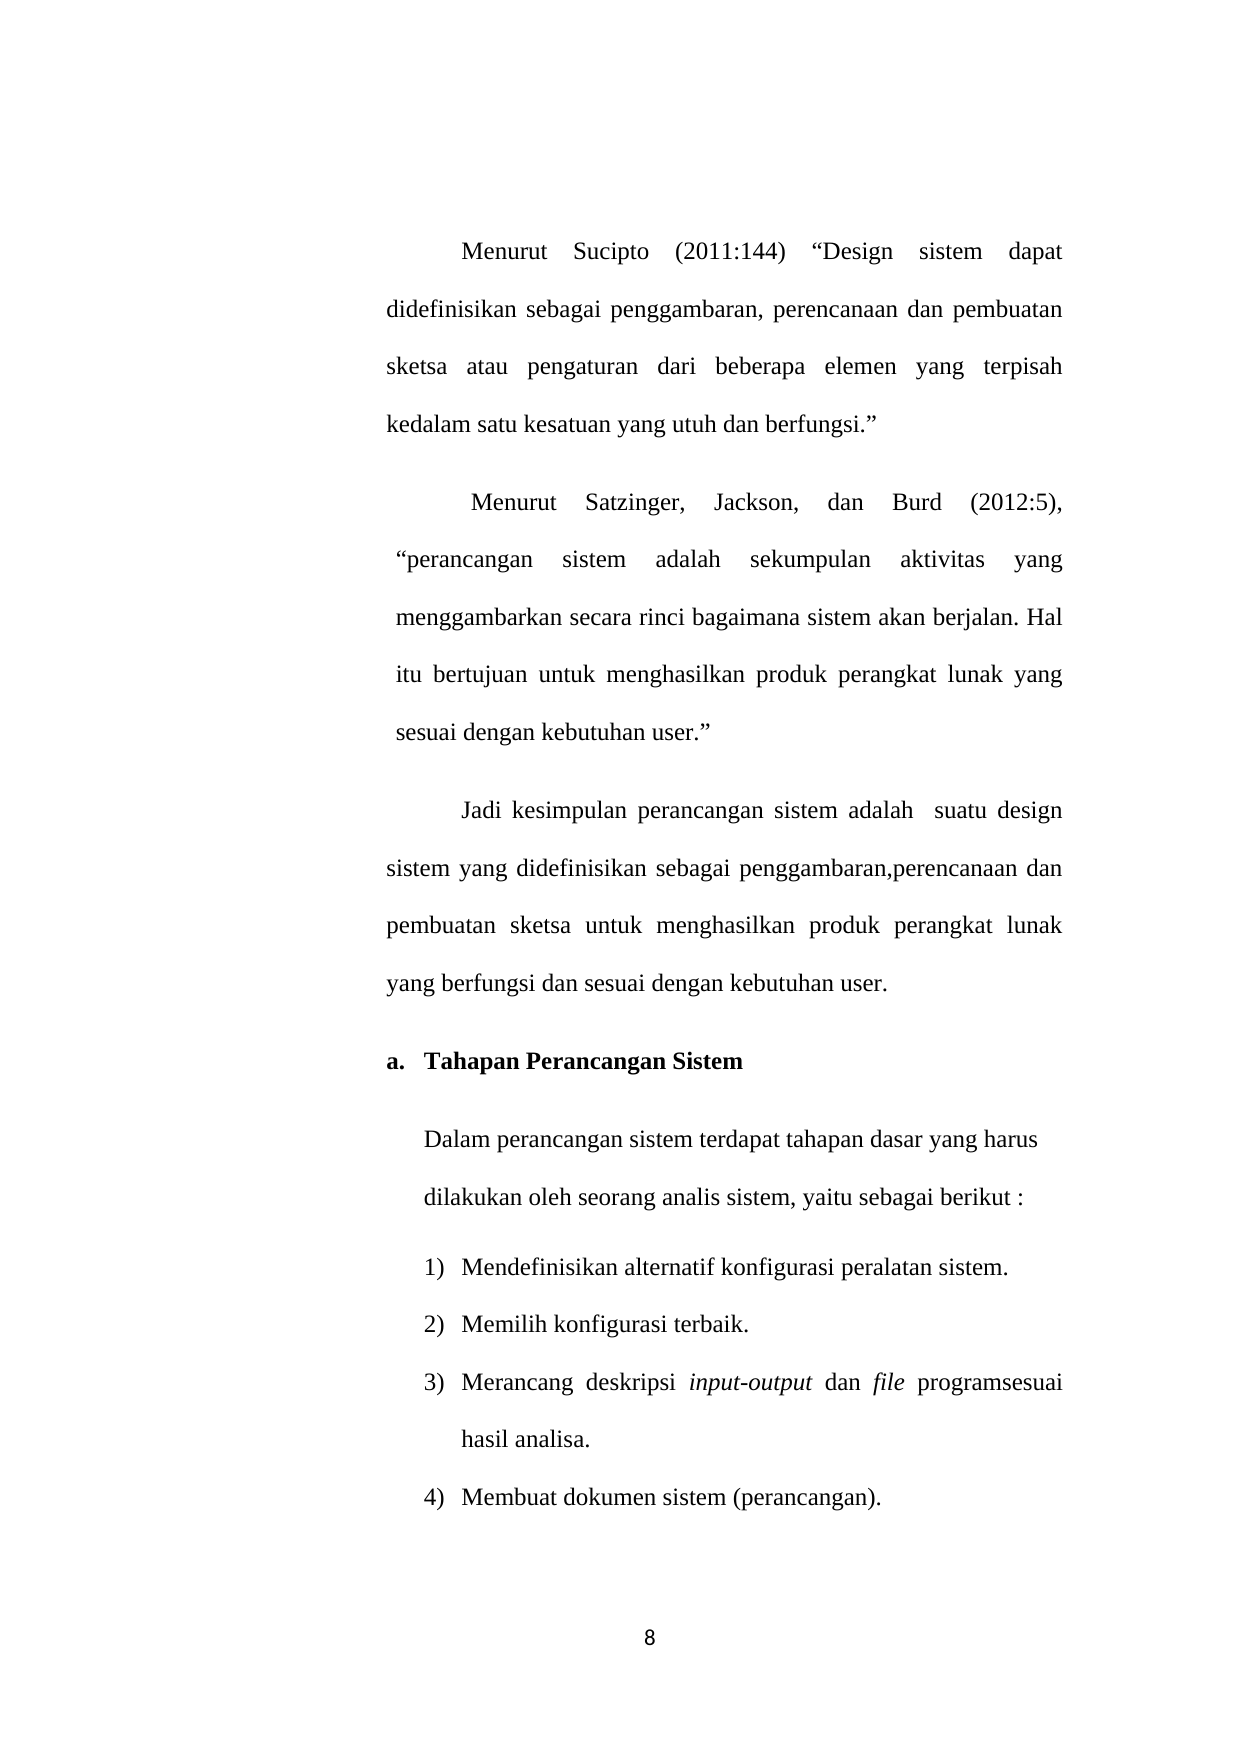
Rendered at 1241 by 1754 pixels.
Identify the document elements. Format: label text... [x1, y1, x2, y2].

text Jadi kesimpulan perancangan sistem adalah suatu design sistem yang didefinisikan sebagai penggambaran,perencanaan dan pembuatan sketsa untuk menghasilkan produk perangkat lunak yang berfungsi dan sesuai dengan kebutuhan user. [386, 795, 1063, 997]
list Tahapan Perancangan Sistem [386, 1046, 1063, 1075]
list Mendefinisikan alternatif konfigurasi peralatan sistem. [424, 1252, 1063, 1281]
list Memilih konfigurasi terbaik. [424, 1309, 1063, 1338]
text Dalam perancangan sistem terdapat tahapan dasar yang harus dilakukan oleh seorang analis sistem, yaitu sebagai berikut : [424, 1124, 1063, 1211]
list Merancang deskripsi input-output dan file programsesuai hasil analisa. [424, 1367, 1063, 1453]
list Membuat dokumen sistem (perancangan). [424, 1482, 1063, 1511]
text Menurut Satzinger, Jackson, dan Burd (2012:5), “perancangan sistem adalah sekumpulan aktivitas yang menggambarkan secara rinci bagaimana sistem akan berjalan. Hal itu bertujuan untuk menghasilkan produk perangkat lunak yang sesuai dengan kebutuhan user.” [396, 487, 1063, 746]
text Menurut Sucipto (2011:144) “Design sistem dapat didefinisikan sebagai penggambaran, perencanaan dan pembuatan sketsa atau pengaturan dari beberapa elemen yang terpisah kedalam satu kesatuan yang utuh dan berfungsi.” [386, 236, 1063, 437]
